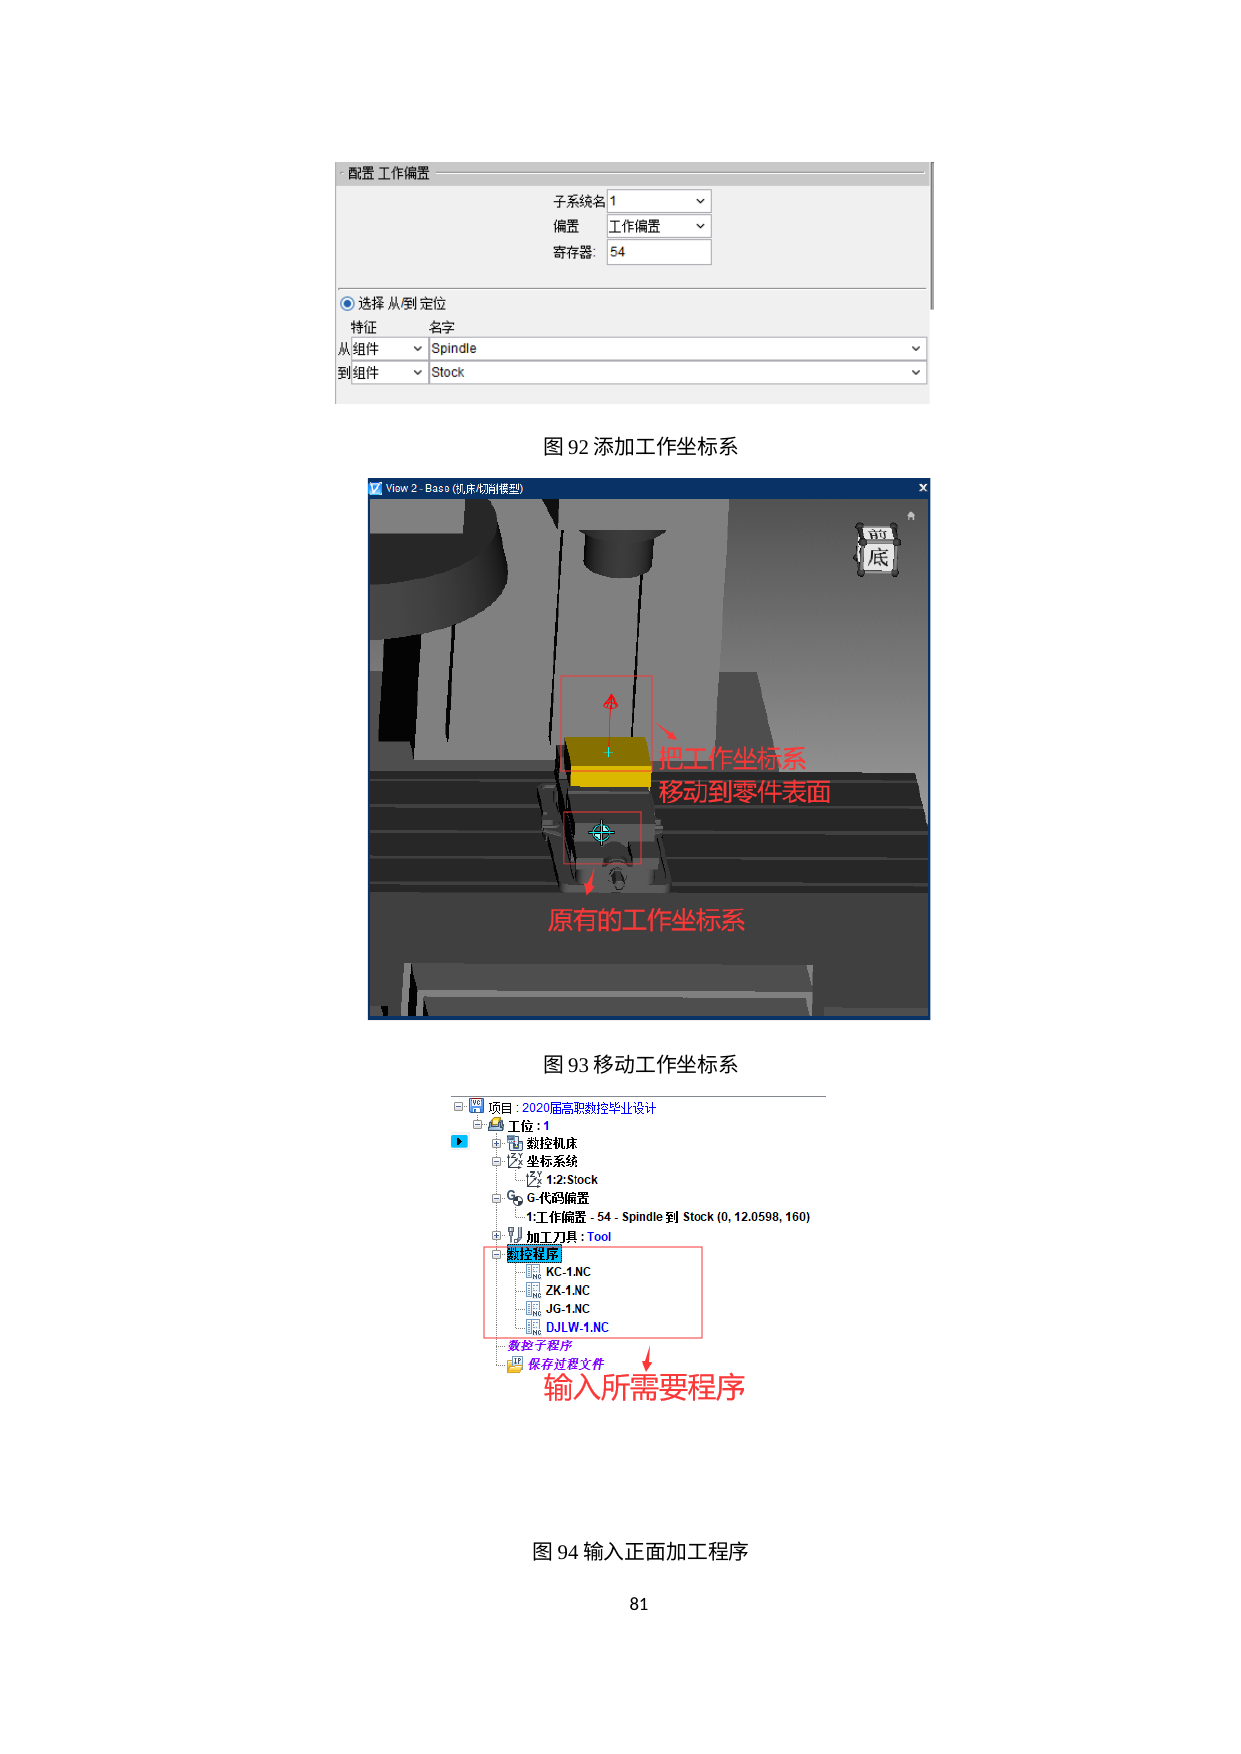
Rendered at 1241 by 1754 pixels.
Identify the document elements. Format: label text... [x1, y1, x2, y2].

text 图92 添加工作坐标系 [177, 429, 1063, 462]
text 图94 输入正面加工程序 [177, 1534, 1063, 1567]
picture [335, 162, 934, 404]
text 图93 移动工作坐标系 [177, 1047, 1063, 1079]
picture [450, 1096, 826, 1517]
picture [367, 478, 931, 1021]
